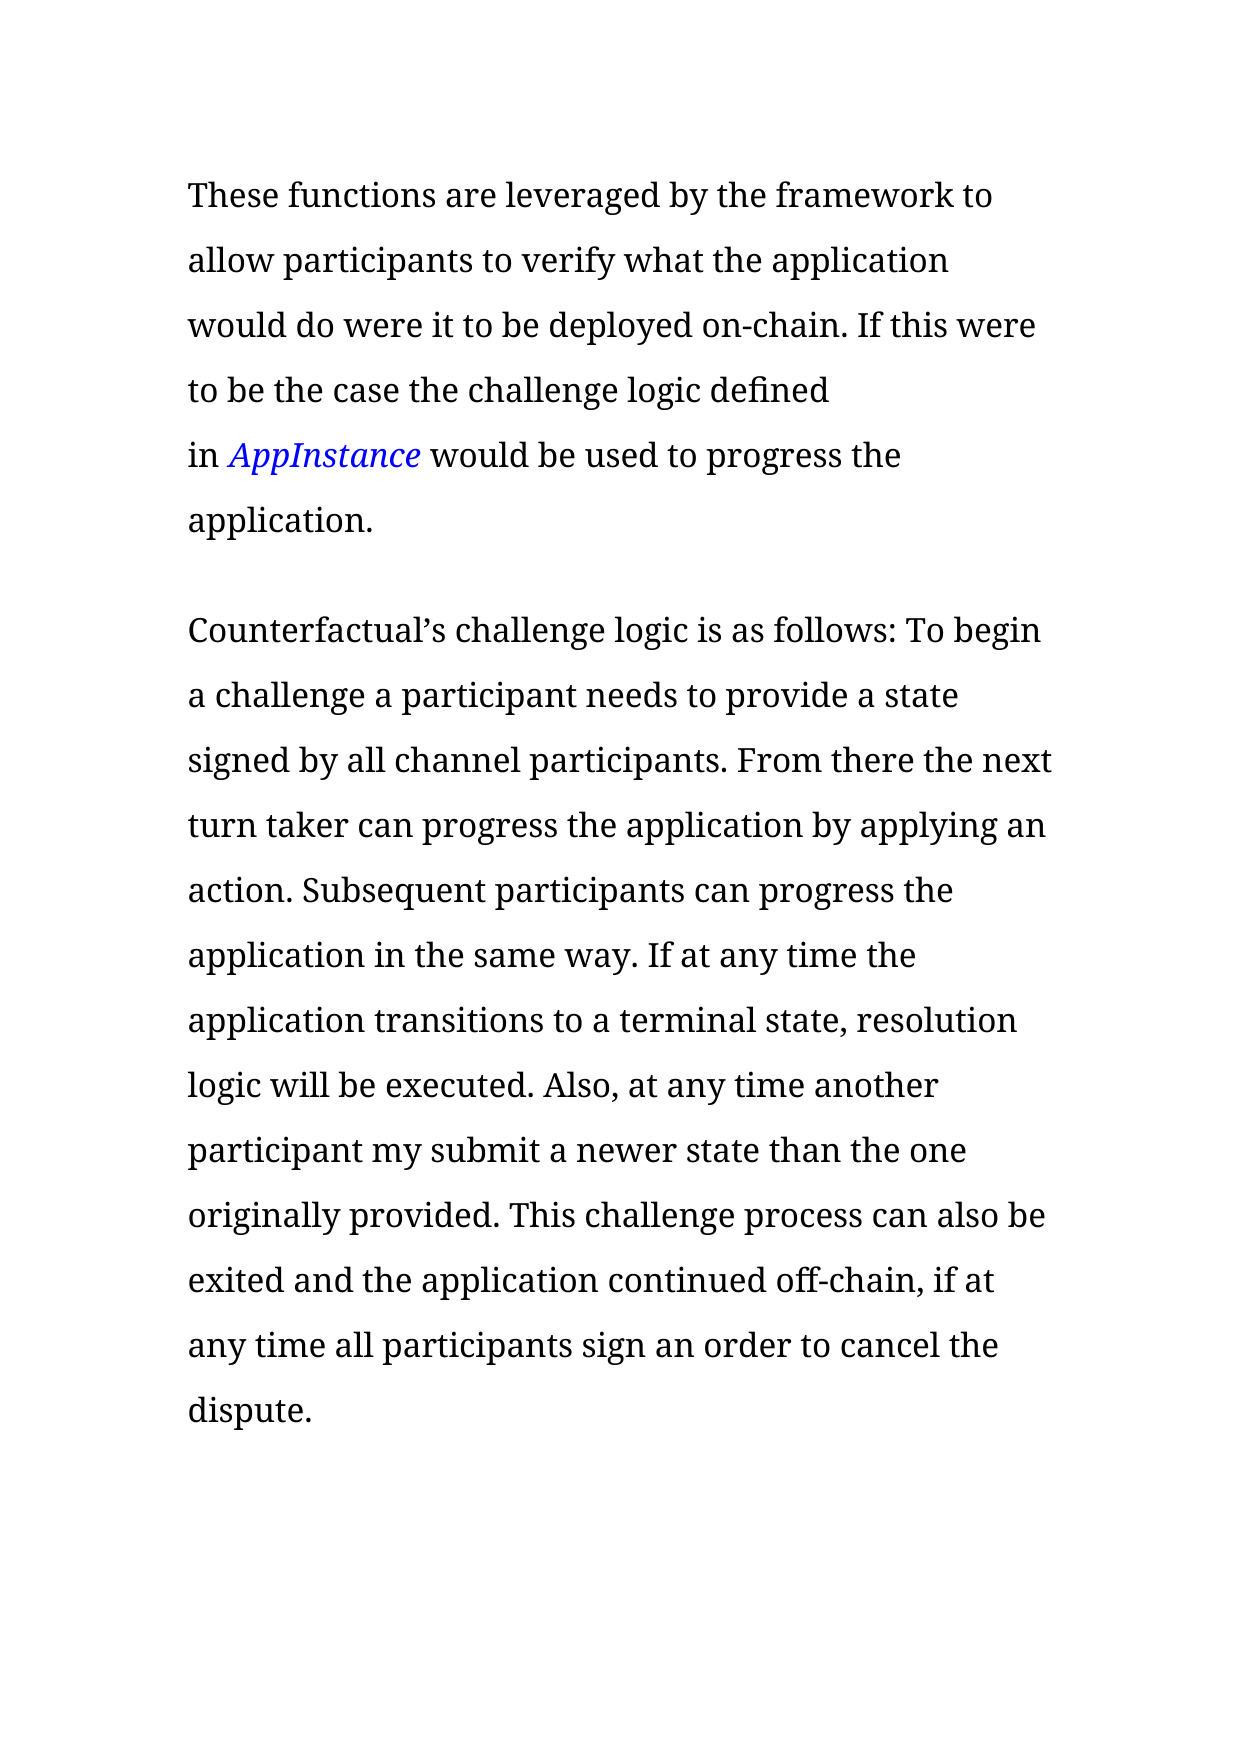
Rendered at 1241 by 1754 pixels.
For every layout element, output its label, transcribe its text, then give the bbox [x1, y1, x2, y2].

text Counterfactual’s challenge logic is as follows: To begin a challenge a participant needs to provide a state signed by all channel participants. From there the next turn taker can progress the application by applying an action. Subsequent participants can progress the application in the same way. If at any time the application transitions to a terminal state, resolution logic will be executed. Also, at any time another participant my submit a newer state than the one originally provided. This challenge process can also be exited and the application continued off-chain, if at any time all participants sign an order to cancel the dispute. [187, 597, 1053, 1442]
text These functions are leveraged by the framework to allow participants to verify what the application would do were it to be deployed on-chain. If this were to be the case the challenge logic defined in AppInstance would be used to progress the application. [187, 162, 1053, 552]
